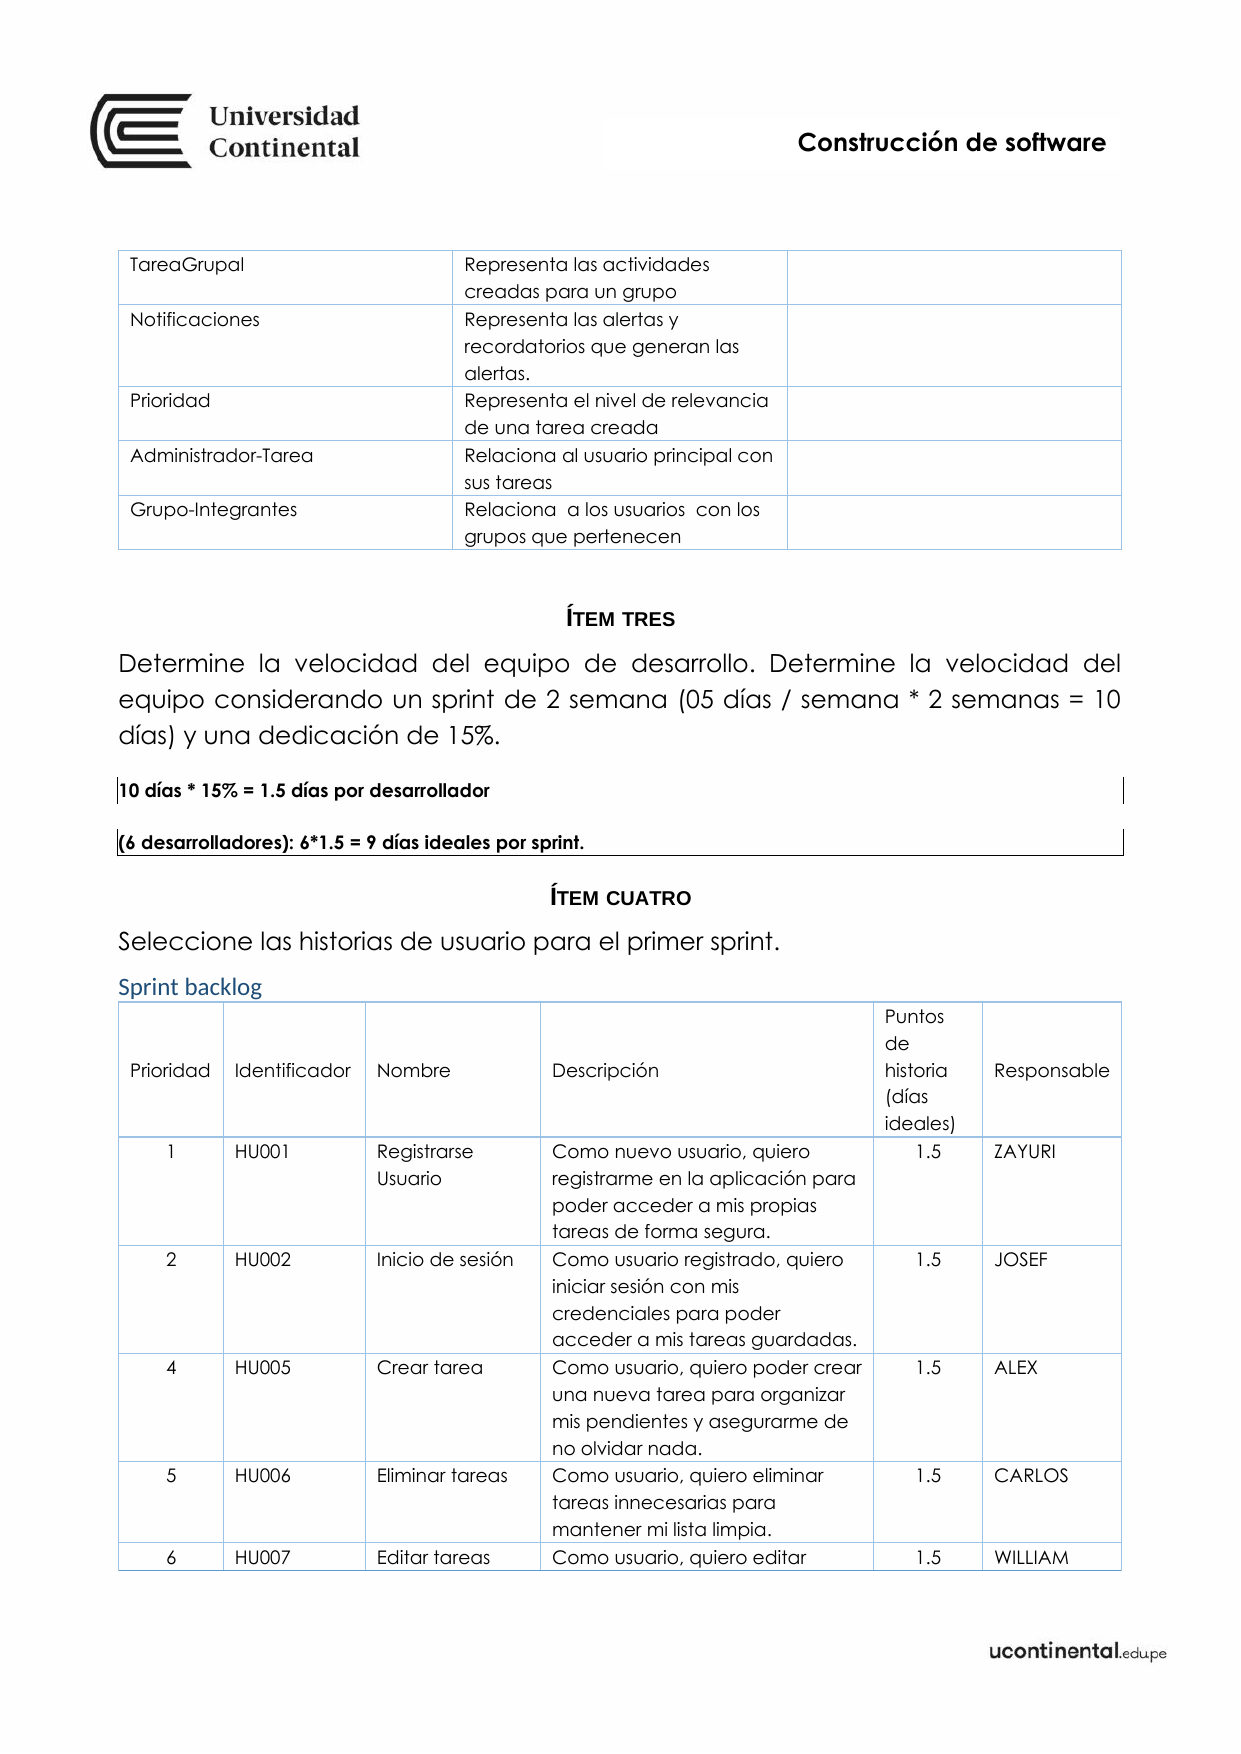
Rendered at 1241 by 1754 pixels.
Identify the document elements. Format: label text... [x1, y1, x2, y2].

subtitle Ítem tres [118, 603, 1123, 632]
table_cell [788, 441, 1121, 495]
table_cell Como usuario, quiero eliminar tareas innecesarias para mantener mi lista limpia. [541, 1462, 873, 1542]
table_cell Representa las alertas y recordatorios que generan las alertas. [453, 305, 787, 386]
table_cell 1.5 [874, 1246, 982, 1353]
table_cell Como nuevo usuario, quiero registrarme en la aplicación para poder acceder a mis propias tareas de forma segura. [541, 1138, 873, 1244]
table_cell 1.5 [874, 1138, 982, 1244]
table_cell JOSEF [983, 1246, 1121, 1353]
text Determine la velocidad del equipo de desarrollo. Determine la velocidad del equipo considerando un sprint de 2 semana (05 días / semana * 2 semanas = 10 días) y una dedicación de 15%. [118, 645, 1123, 752]
table_cell Registrarse Usuario [366, 1138, 540, 1244]
picture [0, 0, 1241, 1752]
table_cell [541, 1543, 873, 1570]
table_header Prioridad [119, 1003, 223, 1136]
table_cell 1 [119, 1138, 223, 1244]
table_cell HU002 [224, 1246, 365, 1353]
table_cell Relaciona a los usuarios con los grupos que pertenecen [453, 496, 787, 549]
text (6 desarrolladores): 6*1.5 = 9 días ideales por sprint. [118, 829, 1123, 855]
table_cell [788, 251, 1121, 304]
table_cell 5 [119, 1462, 223, 1542]
subtitle Ítem cuatro [118, 881, 1123, 910]
table_cell HU001 [224, 1138, 365, 1244]
table_cell [788, 305, 1121, 386]
table_cell Representa el nivel de relevancia de una tarea creada [453, 387, 787, 440]
table_cell Relaciona al usuario principal con sus tareas [453, 441, 787, 495]
text Seleccione las historias de usuario para el primer sprint. [118, 923, 1123, 958]
table_cell Notificaciones [119, 305, 452, 386]
table_cell [788, 387, 1121, 440]
table_cell 1.5 [874, 1354, 982, 1461]
table_cell Como usuario, quiero poder crear una nueva tarea para organizar mis pendientes y asegurarme de no olvidar nada. [541, 1354, 873, 1461]
table_cell 2 [119, 1246, 223, 1353]
table_cell WILLIAM [983, 1543, 1121, 1570]
text 10 días * 15% = 1.5 días por desarrollador [118, 777, 1123, 804]
table_cell HU005 [224, 1354, 365, 1461]
table_cell Prioridad [119, 387, 452, 440]
table_cell TareaGrupal [119, 251, 452, 304]
table_cell Crear tarea [366, 1354, 540, 1461]
table_cell ALEX [983, 1354, 1121, 1461]
table_cell Eliminar tareas [366, 1462, 540, 1542]
table_cell ZAYURI [983, 1138, 1121, 1244]
table_cell [788, 496, 1121, 549]
table_cell Como usuario registrado, quiero iniciar sesión con mis credenciales para poder acceder a mis tareas guardadas. [541, 1246, 873, 1353]
table_header Descripción [541, 1003, 873, 1136]
table_cell 6 [119, 1543, 223, 1570]
table_cell Administrador-Tarea [119, 441, 452, 495]
table_header Responsable [983, 1003, 1121, 1136]
table_cell Editar tareas [366, 1543, 540, 1570]
table_cell Grupo-Integrantes [119, 496, 452, 549]
subtitle Sprint backlog [118, 971, 1123, 1001]
table_cell HU007 [224, 1543, 365, 1570]
table_header Nombre [366, 1003, 540, 1136]
table_cell 4 [119, 1354, 223, 1461]
table_cell CARLOS [983, 1462, 1121, 1542]
table_cell Inicio de sesión [366, 1246, 540, 1353]
table_header Identificador [224, 1003, 365, 1136]
table_header Puntos de historia (días ideales) [874, 1003, 982, 1136]
table_cell Representa las actividades creadas para un grupo [453, 251, 787, 304]
table_cell 1.5 [874, 1543, 982, 1570]
table_cell 1.5 [874, 1462, 982, 1542]
table_cell HU006 [224, 1462, 365, 1542]
